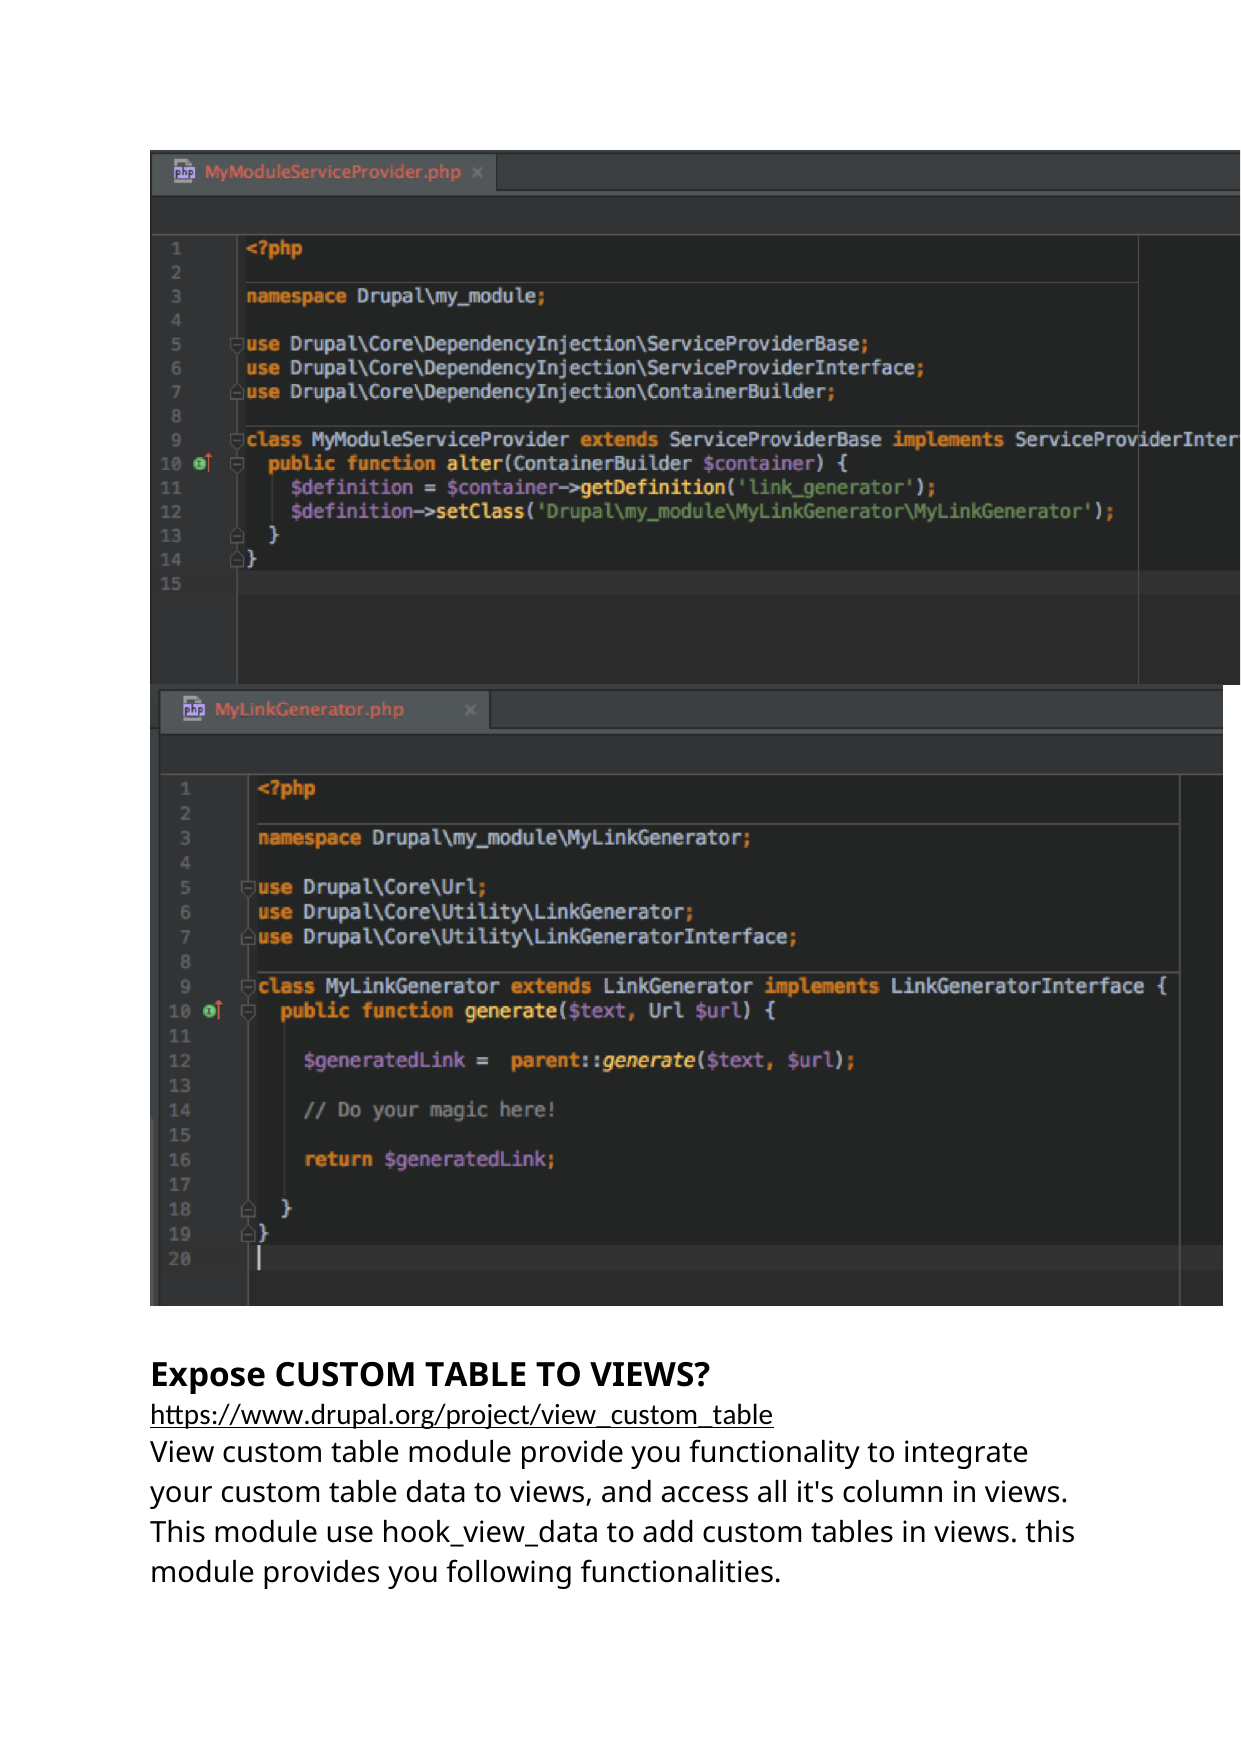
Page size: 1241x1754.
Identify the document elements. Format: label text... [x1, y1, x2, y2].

text View custom table module provide you functionality to integrate your custom table data to views, and access all it's column in views. This module use hook_view_data to add custom tables in views. this module provides you following functionalities. [150, 1432, 1090, 1591]
picture [150, 150, 1241, 1306]
text Expose CUSTOM TABLE TO VIEWS? [150, 1351, 1090, 1396]
text https://www.drupal.org/project/view_custom_table [150, 1396, 1090, 1432]
